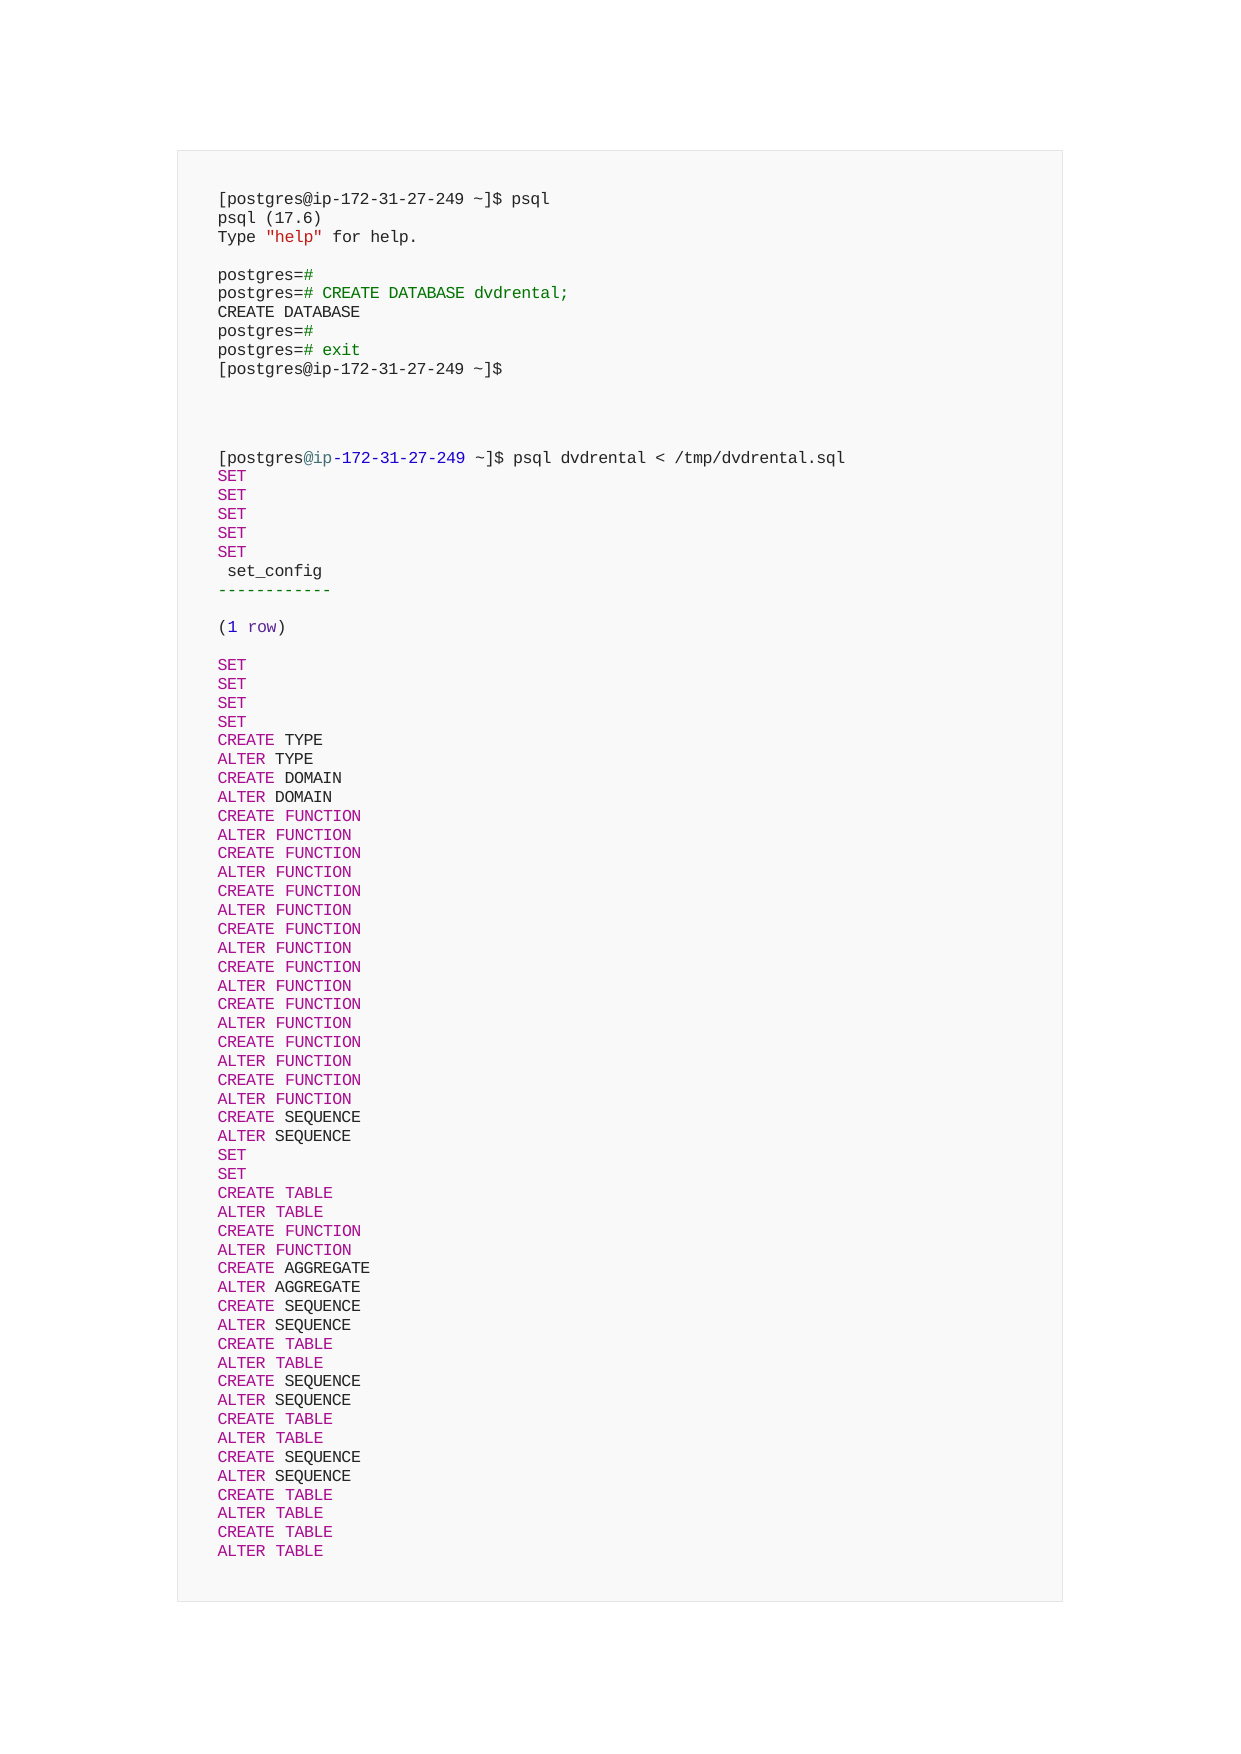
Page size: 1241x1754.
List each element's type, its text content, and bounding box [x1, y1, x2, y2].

text [postgres@ip-172-31-27-249 ~]$ psql psql (17.6) Type "help" for help. postgres=# postgres=# CREATE DATABASE dvdrental; CREATE DATABASE postgres=# postgres=# exit [postgres@ip-172-31-27-249 ~]$ [178, 151, 1062, 379]
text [178, 408, 1062, 1601]
